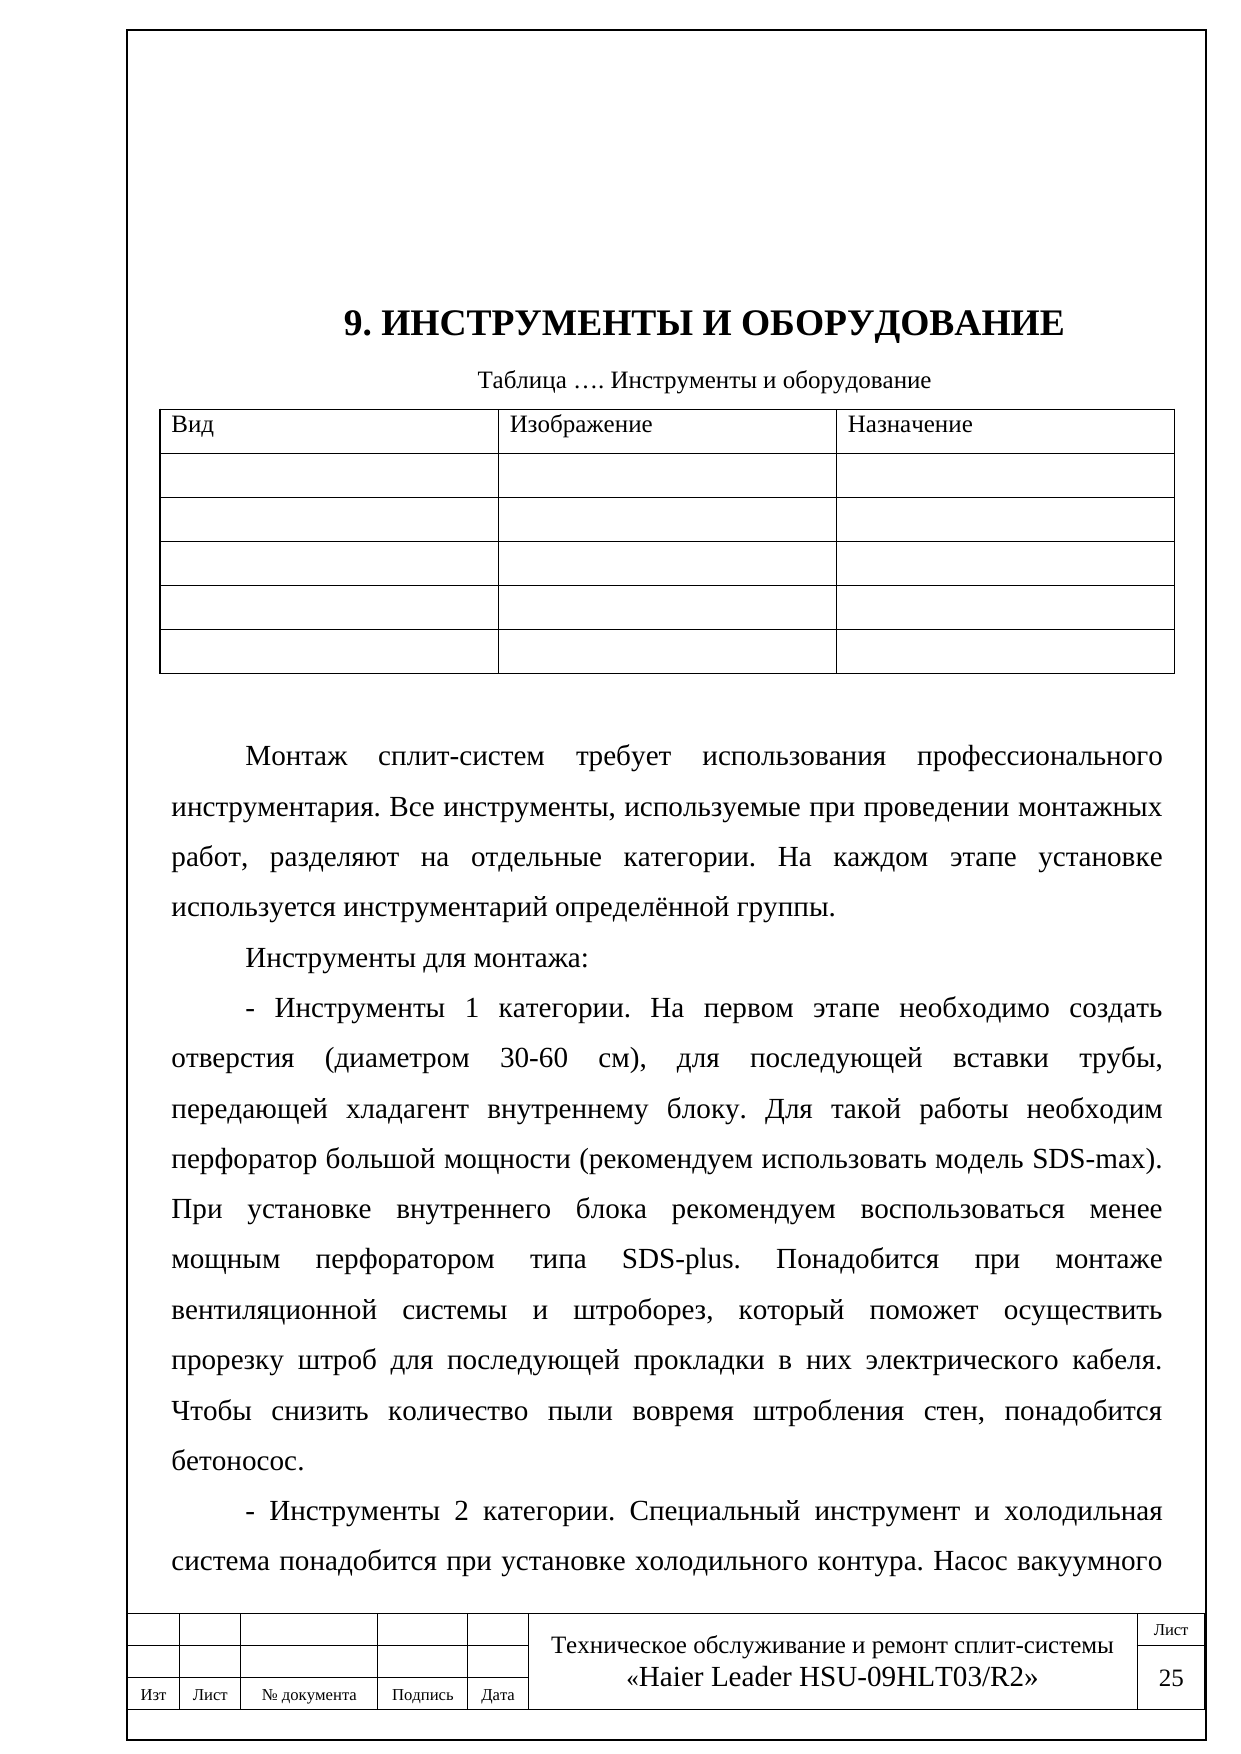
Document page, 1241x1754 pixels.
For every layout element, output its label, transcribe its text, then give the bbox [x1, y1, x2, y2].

table_cell [499, 630, 836, 673]
table_header Вид [161, 410, 498, 452]
table_cell [499, 454, 836, 497]
text Монтаж сплит-систем требует использования профессионального инструментария. Все инструменты, используемые при проведении монтажных работ, разделяют на отдельные категории. На каждом этапе установке используется инструментарий определённой группы. [171, 738, 1163, 923]
text - Инструменты 1 категории. На первом этапе необходимо создать отверстия (диаметром 30-60 см), для последующей вставки трубы, передающей хладагент внутреннему блоку. Для такой работы необходим перфоратор большой мощности (рекомендуем использовать модель SDS-max). При установке внутреннего блока рекомендуем воспользоваться менее мощным перфоратором типа SDS-plus. Понадобится при монтаже вентиляционной системы и штроборез, который поможет осуществить прорезку штроб для последующей прокладки в них электрического кабеля. Чтобы снизить количество пыли вовремя штробления стен, понадобится бетоносос. [171, 990, 1163, 1476]
table_cell [837, 498, 1174, 541]
table_cell [837, 454, 1174, 497]
table_cell [837, 630, 1174, 673]
table_cell [837, 542, 1174, 585]
text Инструменты для монтажа: [171, 940, 1163, 973]
text 9. ИНСТРУМЕНТЫ И ОБОРУДОВАНИЕ [171, 301, 1163, 344]
table_header Назначение [837, 410, 1174, 452]
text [171, 1493, 1163, 1577]
table_cell [161, 586, 498, 629]
table_cell [161, 542, 498, 585]
table_cell [499, 498, 836, 541]
table_cell [161, 630, 498, 673]
table_cell [499, 586, 836, 629]
table_cell [161, 498, 498, 541]
text Таблица …. Инструменты и оборудование [171, 365, 1163, 394]
table_cell [499, 542, 836, 585]
table_cell [161, 454, 498, 497]
table_header Изображение [499, 410, 836, 452]
table_cell [837, 586, 1174, 629]
